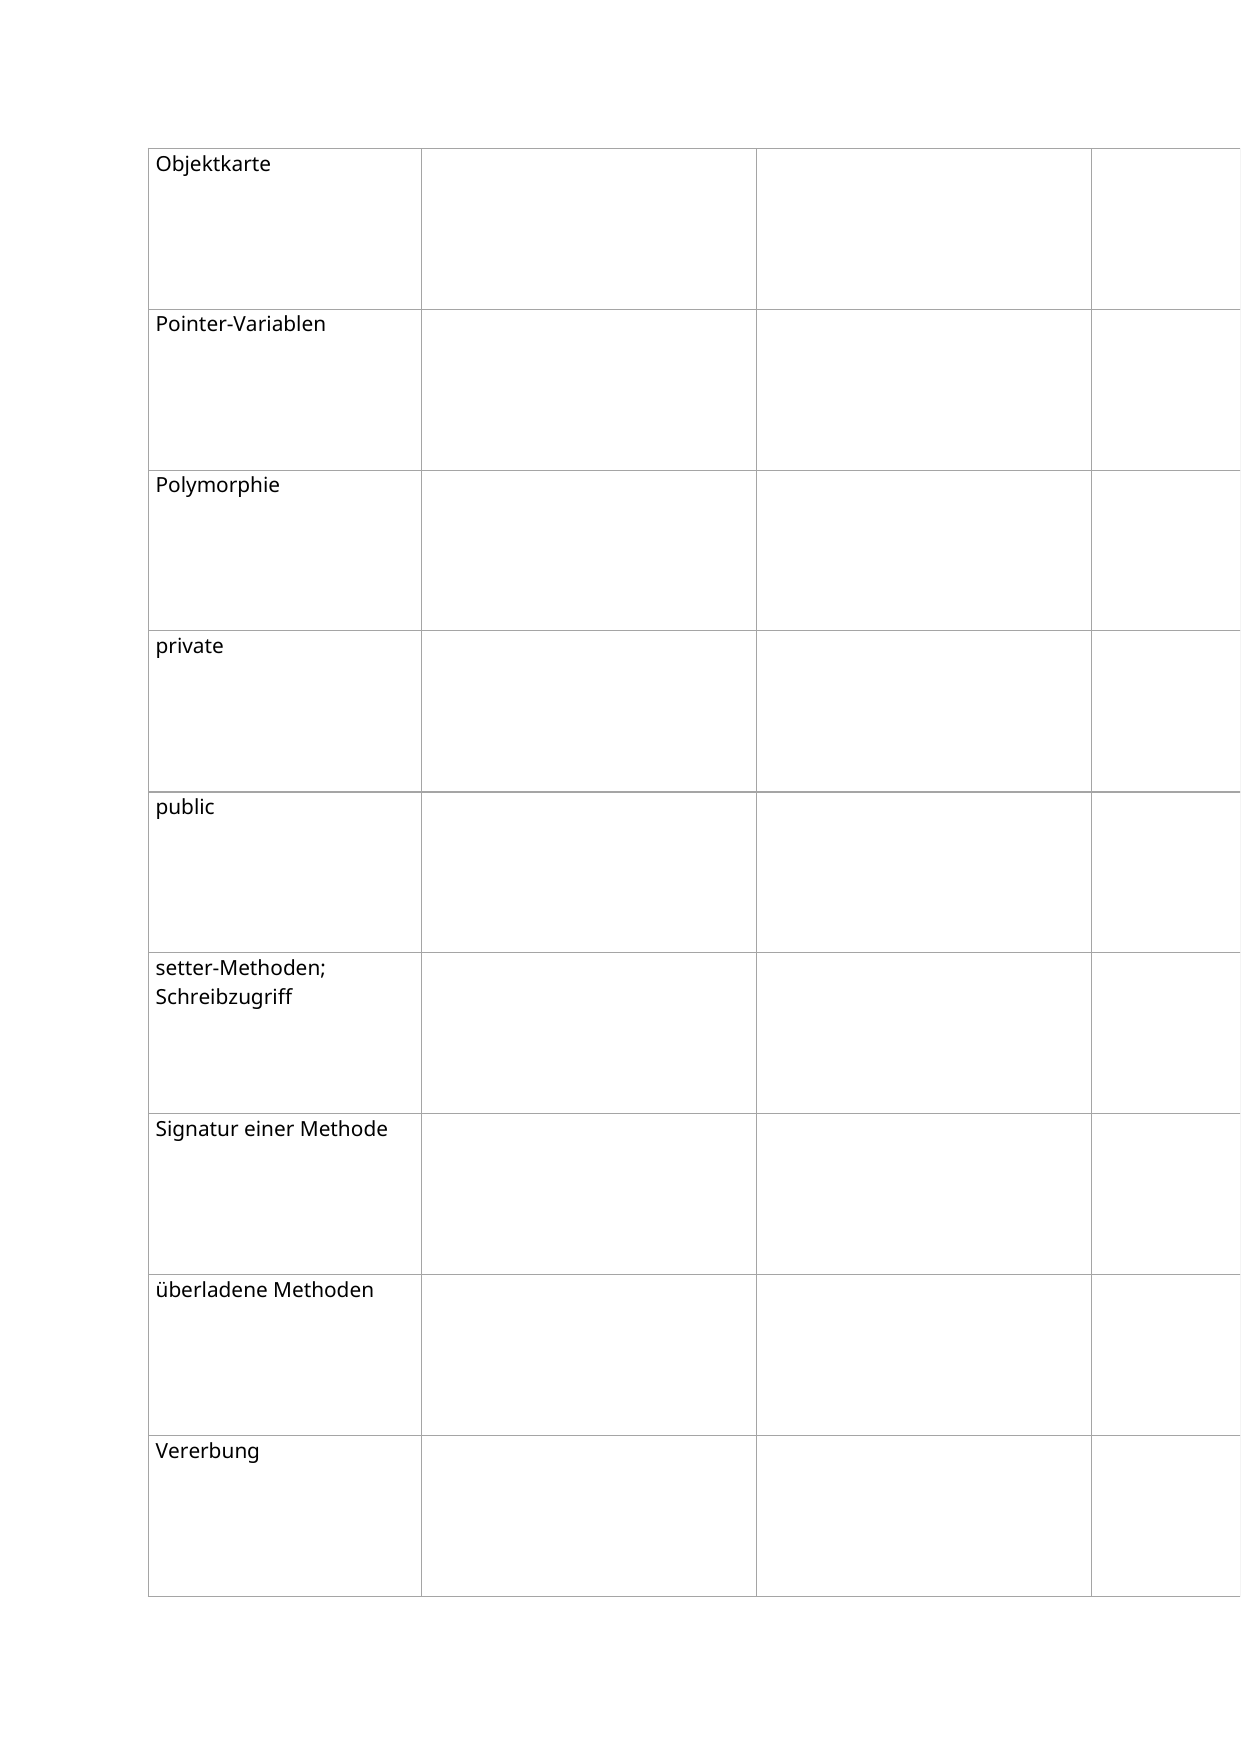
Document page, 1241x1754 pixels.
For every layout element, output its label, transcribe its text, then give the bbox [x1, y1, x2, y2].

table_cell [1092, 953, 1240, 1113]
table_cell [1092, 1275, 1240, 1435]
table_cell [1092, 471, 1240, 630]
table_cell public [149, 793, 421, 952]
table_cell [422, 471, 756, 630]
table_cell [422, 149, 756, 308]
table_cell Vererbung [149, 1436, 421, 1596]
table_cell [757, 310, 1091, 469]
table_cell [1092, 793, 1240, 952]
table_cell [1092, 310, 1240, 469]
table_cell Objektkarte [149, 149, 421, 308]
table_cell [422, 631, 756, 791]
table_cell [422, 953, 756, 1113]
table_cell Signatur einer Methode [149, 1114, 421, 1274]
table_cell private [149, 631, 421, 791]
table_cell überladene Methoden [149, 1275, 421, 1435]
table_cell [757, 1114, 1091, 1274]
table_cell [757, 1275, 1091, 1435]
table_cell Pointer-Variablen [149, 310, 421, 469]
table_cell [422, 310, 756, 469]
table_cell [757, 793, 1091, 952]
table_cell [757, 953, 1091, 1113]
table_cell [422, 1275, 756, 1435]
table_cell Polymorphie [149, 471, 421, 630]
table_cell [1092, 1436, 1240, 1596]
table_cell [757, 631, 1091, 791]
table_cell [422, 1436, 756, 1596]
table_cell [1092, 631, 1240, 791]
table_cell setter-Methoden; Schreibzugriff [149, 953, 421, 1113]
table_cell [757, 149, 1091, 308]
table_cell [1092, 1114, 1240, 1274]
table_cell [422, 793, 756, 952]
table_cell [1092, 149, 1240, 308]
table_cell [757, 471, 1091, 630]
table_cell [757, 1436, 1091, 1596]
table_cell [422, 1114, 756, 1274]
